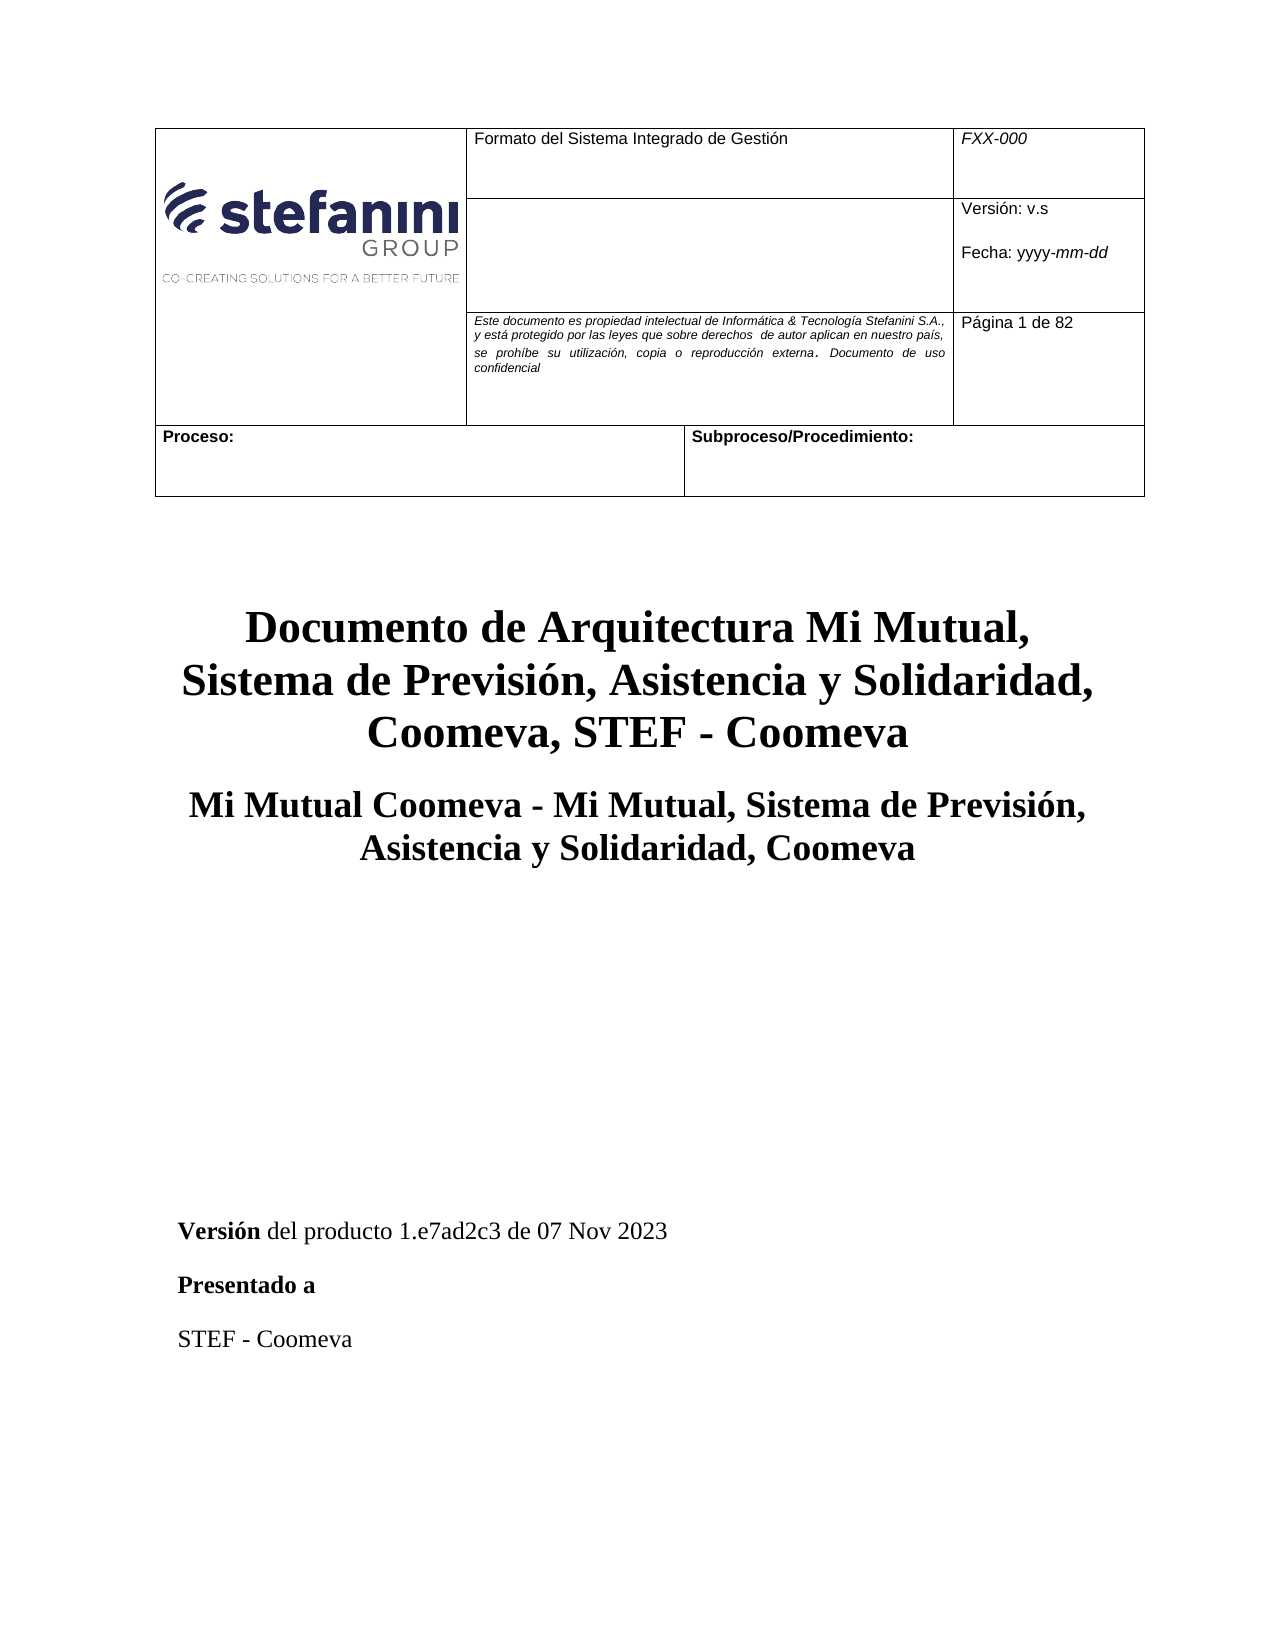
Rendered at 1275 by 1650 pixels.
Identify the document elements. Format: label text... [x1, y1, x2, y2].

text Versión del producto 1.e7ad2c3 de 07 Nov 2023 [177, 1216, 1098, 1245]
text Presentado a [177, 1270, 1098, 1299]
picture [162, 182, 460, 286]
subtitle Mi Mutual Coomeva - Mi Mutual, Sistema de Previsión, Asistencia y Solidaridad, Coomeva [177, 782, 1098, 869]
title Documento de Arquitectura Mi Mutual, Sistema de Previsión, Asistencia y Solidaridad, Coomeva, STEF - Coomeva [177, 599, 1098, 757]
text STEF - Coomeva [177, 1324, 1098, 1352]
